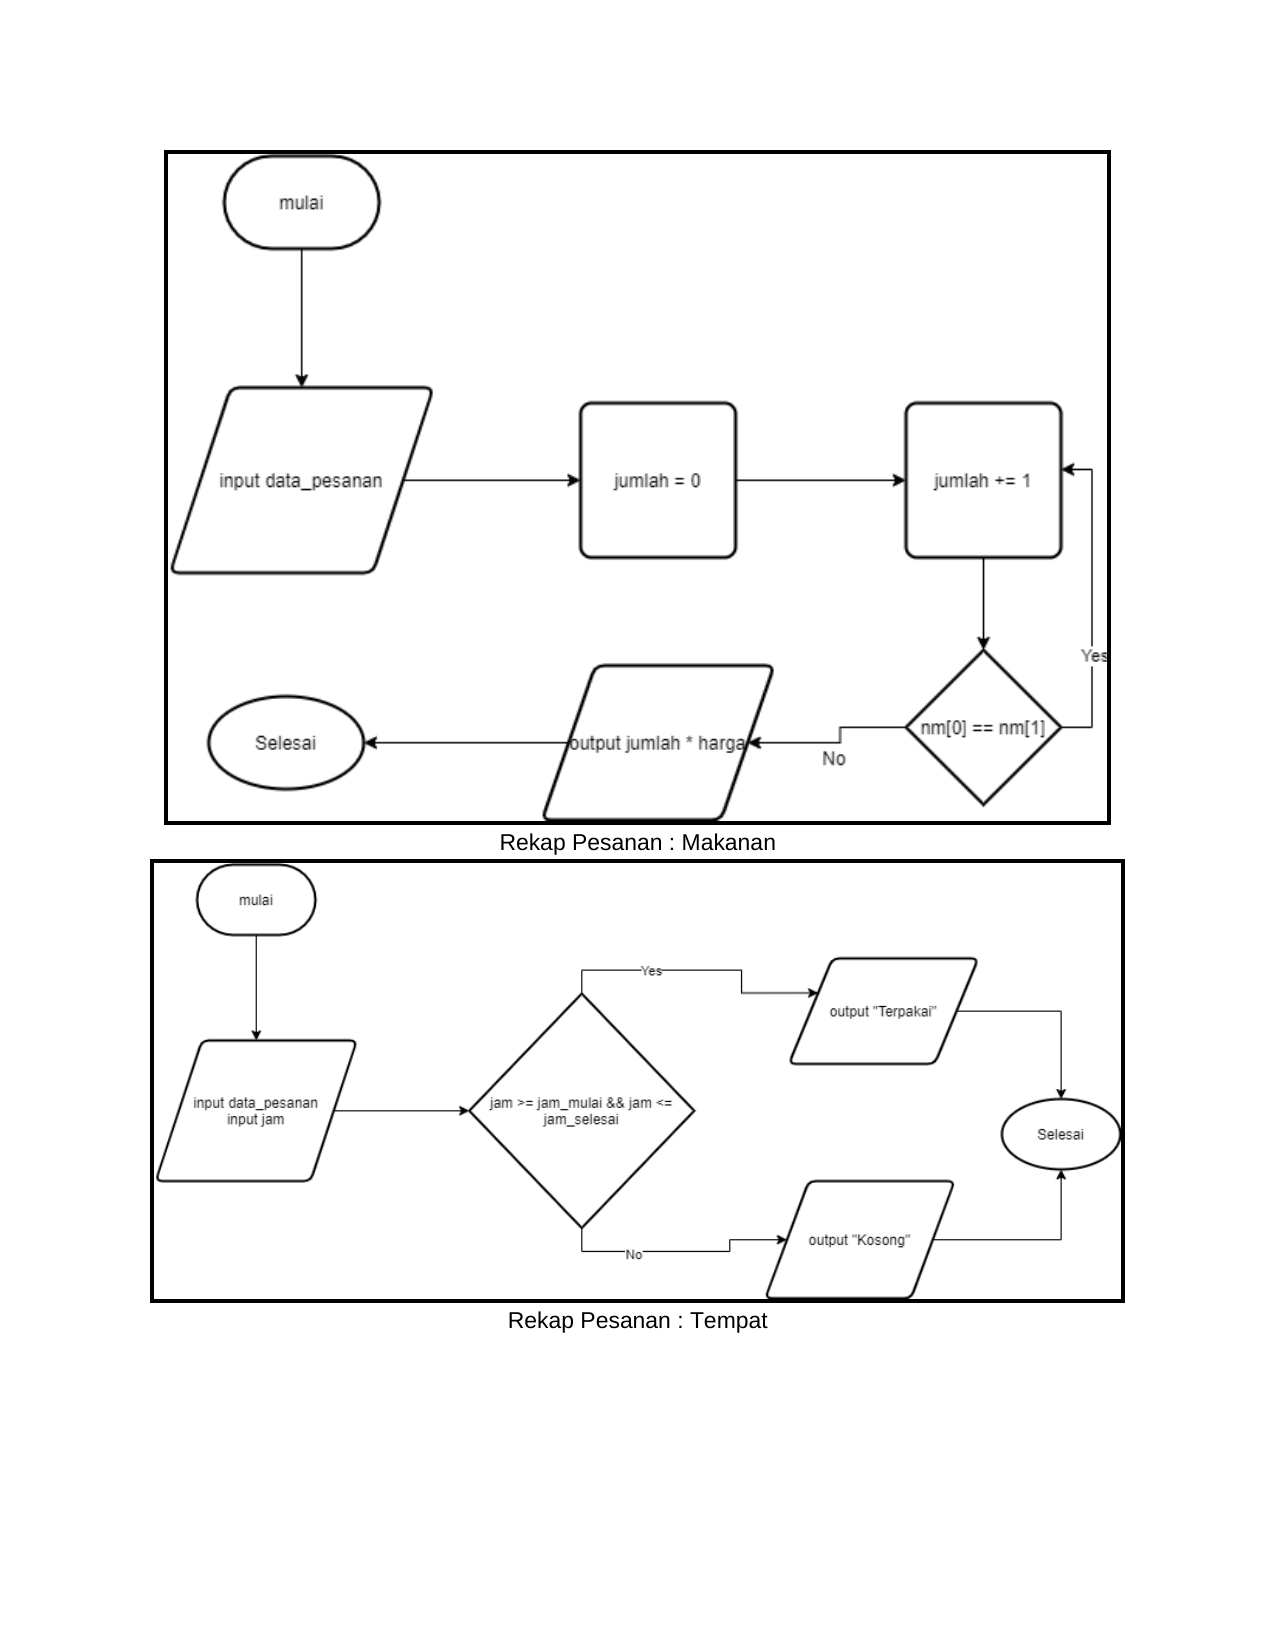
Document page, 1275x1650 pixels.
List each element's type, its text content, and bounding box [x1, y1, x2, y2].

picture [168, 154, 1107, 821]
picture [154, 863, 1121, 1299]
text Rekap Pesanan : Makanan [150, 829, 1125, 855]
text Rekap Pesanan : Tempat [150, 1307, 1125, 1333]
